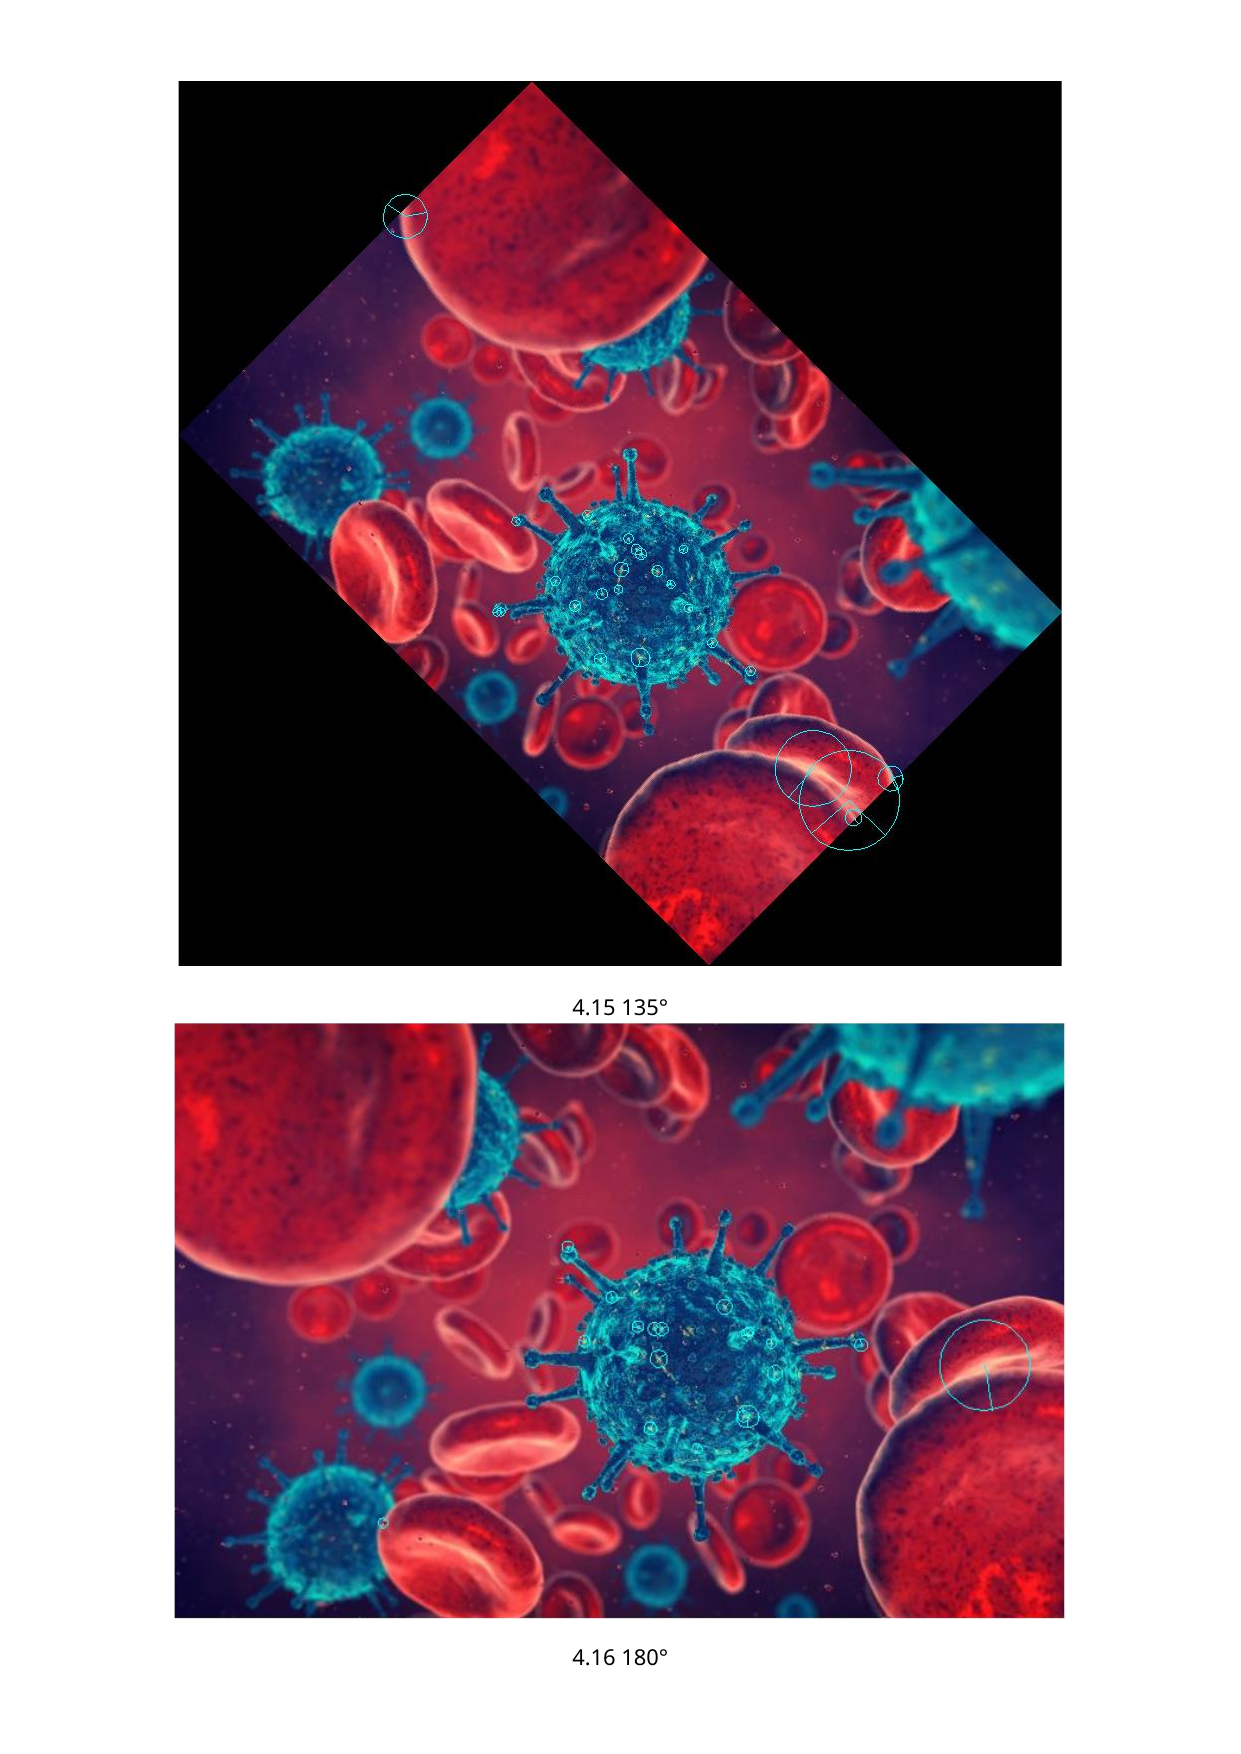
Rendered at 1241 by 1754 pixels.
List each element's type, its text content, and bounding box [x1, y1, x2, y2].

picture [178, 80, 1062, 966]
text 4.15 135° [75, 991, 1165, 1023]
picture [174, 1023, 1066, 1619]
text 4.16 180° [75, 1641, 1165, 1673]
